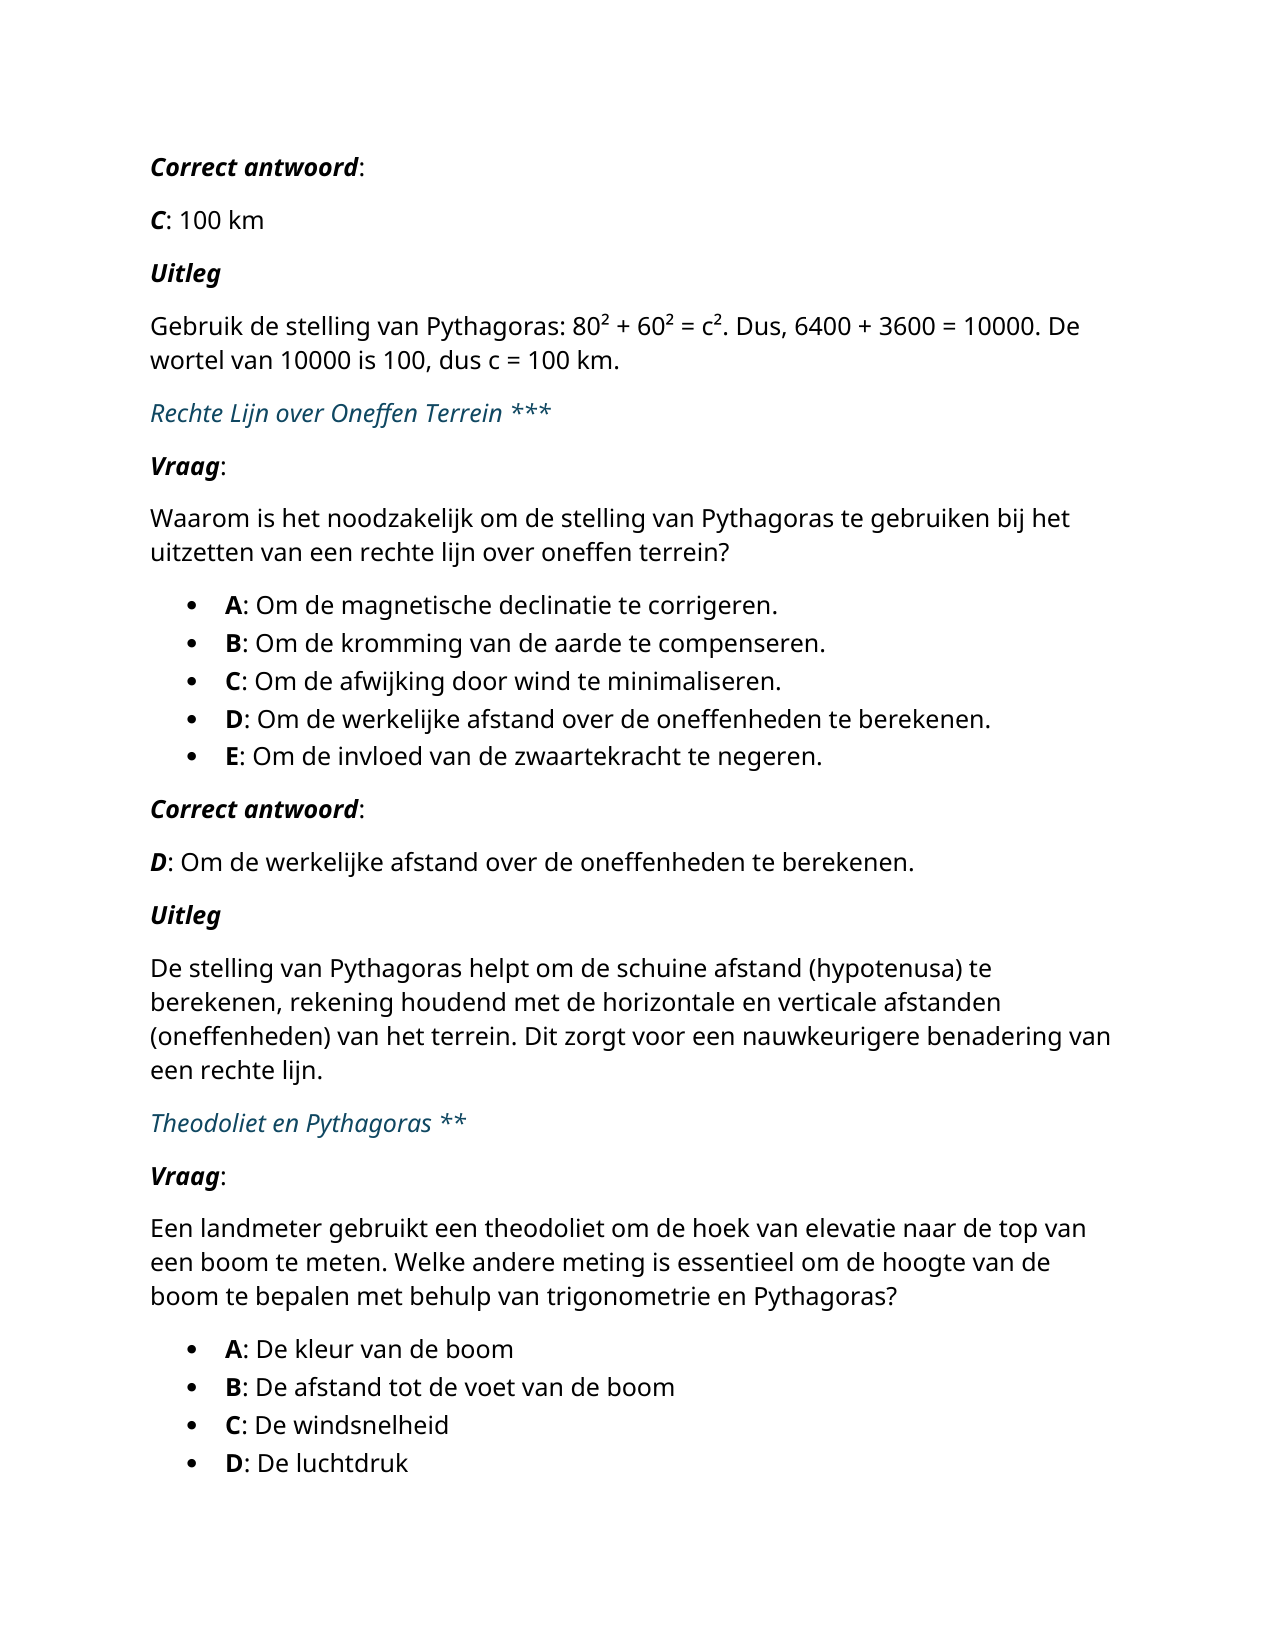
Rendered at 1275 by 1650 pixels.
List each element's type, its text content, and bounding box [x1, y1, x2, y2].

text Een landmeter gebruikt een theodoliet om de hoek van elevatie naar de top van een boom te meten. Welke andere meting is essentieel om de hoogte van de boom te bepalen met behulp van trigonometrie en Pythagoras? [150, 1211, 1125, 1313]
subtitle Theodoliet en Pythagoras ** [150, 1105, 1125, 1139]
text Vraag: [150, 448, 1125, 482]
list B: Om de kromming van de aarde te compenseren. [187, 626, 1125, 660]
list A: De kleur van de boom [187, 1332, 1125, 1366]
list D: Om de werkelijke afstand over de oneffenheden te berekenen. [187, 701, 1125, 735]
text Correct antwoord: [150, 792, 1125, 826]
list E: Om de invloed van de zwaartekracht te negeren. [187, 739, 1125, 773]
text C: 100 km [150, 203, 1125, 237]
list C: Om de afwijking door wind te minimaliseren. [187, 663, 1125, 697]
list D: De luchtdruk [187, 1445, 1125, 1479]
text Gebruik de stelling van Pythagoras: 80² + 60² = c². Dus, 6400 + 3600 = 10000. De wortel van 10000 is 100, dus c = 100 km. [150, 308, 1125, 377]
list A: Om de magnetische declinatie te corrigeren. [187, 588, 1125, 622]
text Uitleg [150, 256, 1125, 290]
text De stelling van Pythagoras helpt om de schuine afstand (hypotenusa) te berekenen, rekening houdend met de horizontale en verticale afstanden (oneffenheden) van het terrein. Dit zorgt voor een nauwkeurigere benadering van een rechte lijn. [150, 950, 1125, 1087]
list C: De windsnelheid [187, 1407, 1125, 1442]
subtitle Rechte Lijn over Oneffen Terrein *** [150, 395, 1125, 429]
list B: De afstand tot de voet van de boom [187, 1370, 1125, 1404]
text Waarom is het noodzakelijk om de stelling van Pythagoras te gebruiken bij het uitzetten van een rechte lijn over oneffen terrein? [150, 501, 1125, 569]
text Vraag: [150, 1158, 1125, 1192]
text Correct antwoord: [150, 150, 1125, 184]
text D: Om de werkelijke afstand over de oneffenheden te berekenen. [150, 845, 1125, 879]
text Uitleg [150, 897, 1125, 932]
